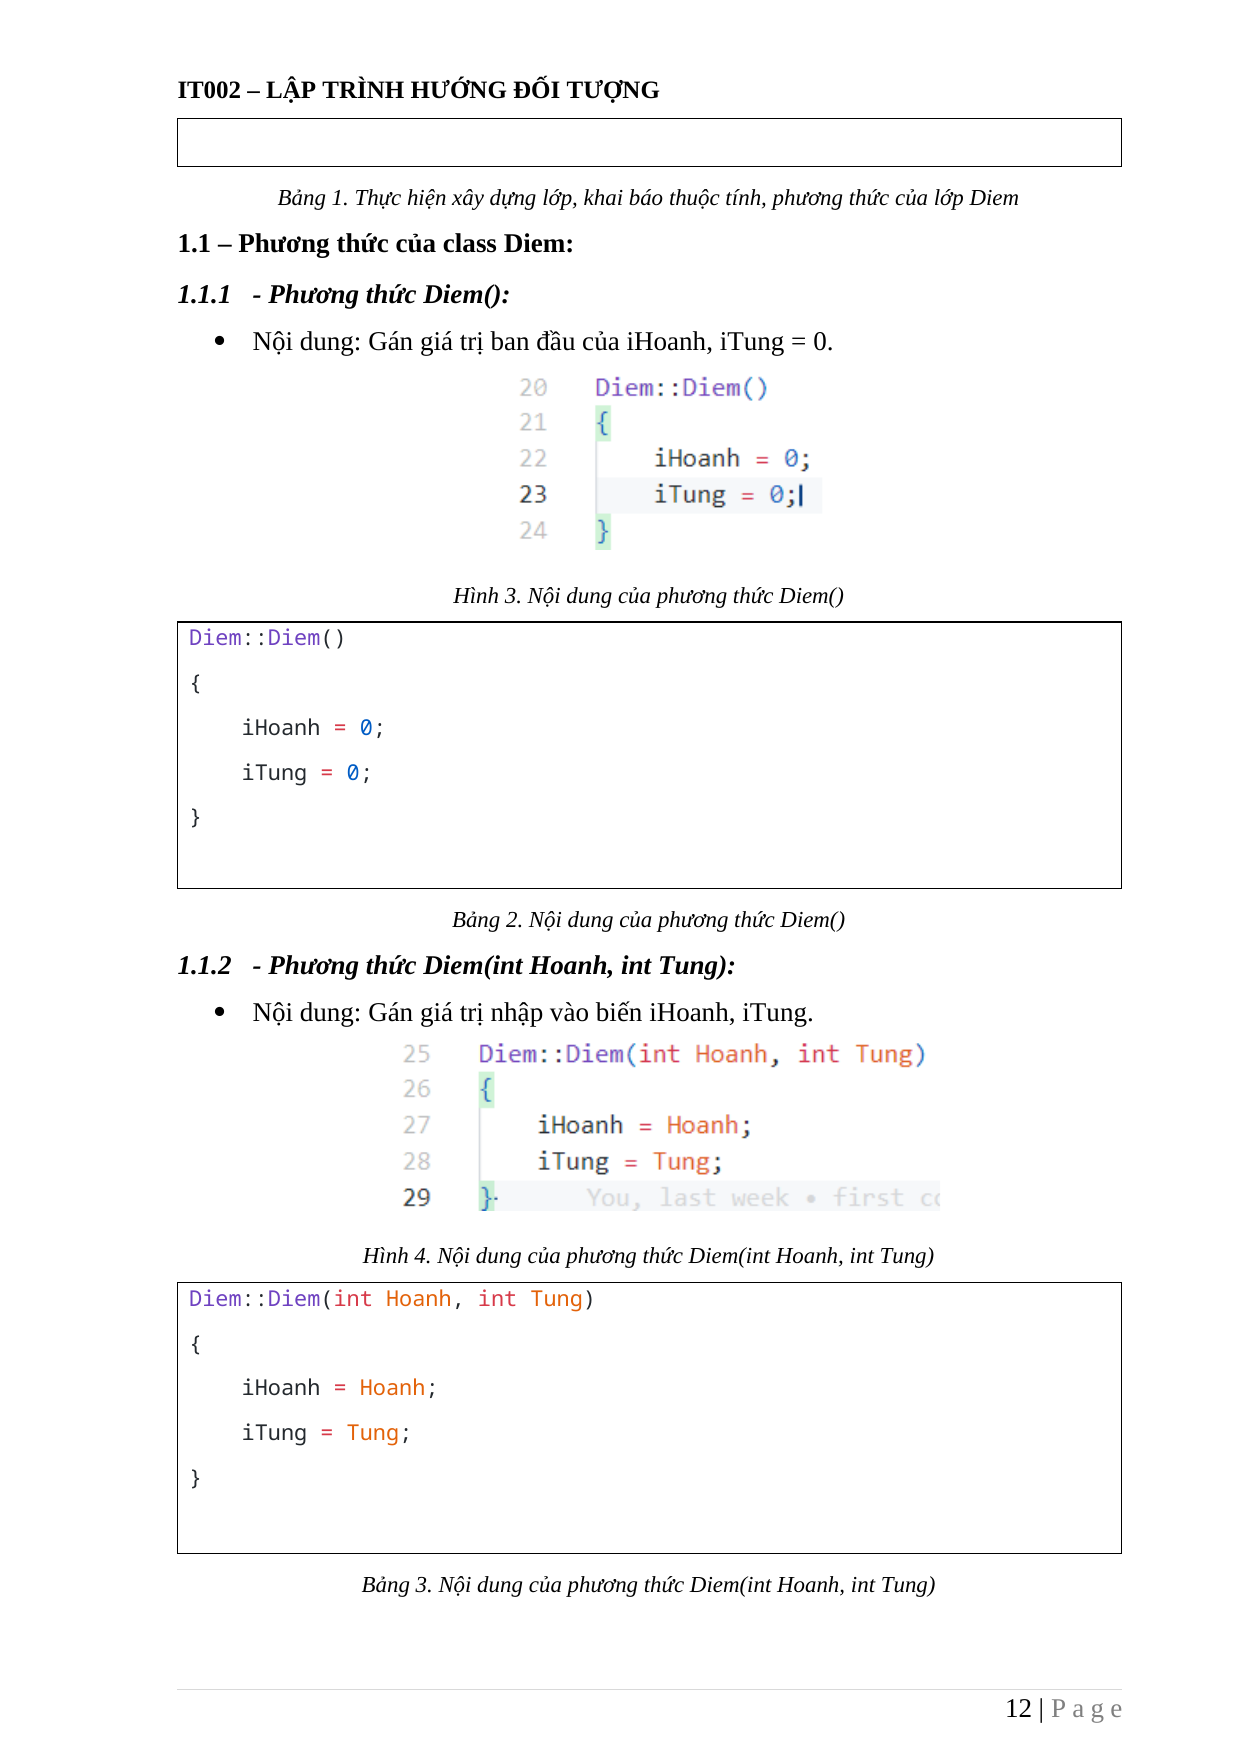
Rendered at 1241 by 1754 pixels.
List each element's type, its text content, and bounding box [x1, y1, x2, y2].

picture [514, 371, 823, 550]
text Bảng 1. Thực hiện xây dựng lớp, khai báo thuộc tính, phương thức của lớp Diem [177, 183, 1122, 210]
list Nội dung: Gán giá trị nhập vào biến iHoanh, iTung. [215, 996, 1122, 1027]
list Nội dung: Gán giá trị ban đầu của iHoanh, iTung = 0. [215, 325, 1122, 356]
subtitle - Phương thức Diem(): [177, 278, 1122, 309]
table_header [178, 119, 1121, 166]
text Bảng 2. Nội dung của phương thức Diem() [177, 906, 1122, 932]
table_header Diem::Diem(int Hoanh, int Tung) { iHoanh = Hoanh; iTung = Tung; } [178, 1283, 1121, 1553]
table_header Diem::Diem() { iHoanh = 0; iTung = 0; } [178, 623, 1121, 888]
text Hình 4. Nội dung của phương thức Diem(int Hoanh, int Tung) [177, 1242, 1122, 1269]
text Bảng 3. Nội dung của phương thức Diem(int Hoanh, int Tung) [177, 1571, 1122, 1597]
subtitle - Phương thức Diem(int Hoanh, int Tung): [177, 949, 1122, 981]
picture [396, 1043, 941, 1211]
subtitle 1.1 – Phương thức của class Diem: [177, 227, 1122, 258]
text Hình 3. Nội dung của phương thức Diem() [177, 582, 1122, 608]
